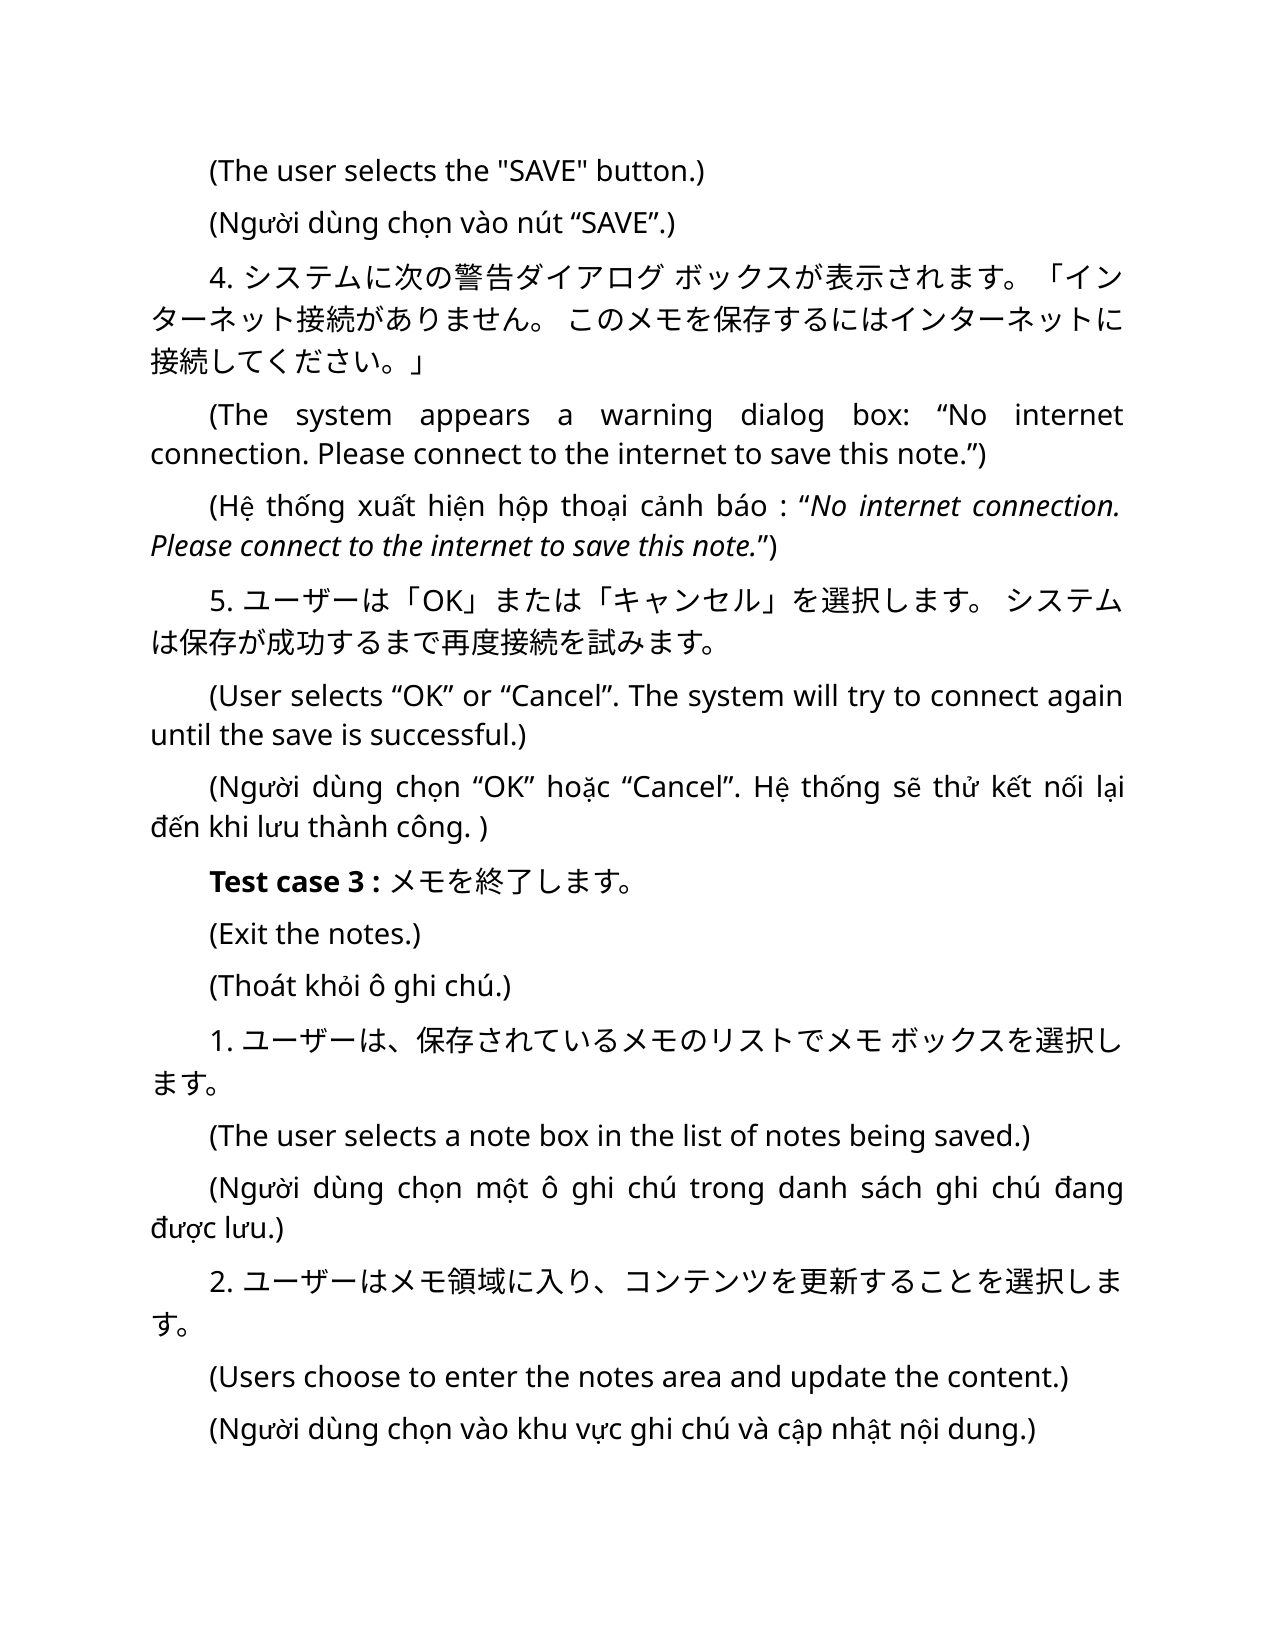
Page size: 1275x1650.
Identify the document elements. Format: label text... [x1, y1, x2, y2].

text (Users choose to enter the notes area and update the content.) [150, 1356, 1125, 1396]
text (Người dùng chọn một ô ghi chú trong danh sách ghi chú đang được lưu.) [150, 1167, 1125, 1247]
text (Người dùng chọn vào khu vực ghi chú và cập nhật nội dung.) [150, 1408, 1125, 1448]
text 4. システムに次の警告ダイアログ ボックスが表示されます。「インターネット接続がありません。 このメモを保存するにはインターネットに接続してください。」 [150, 254, 1125, 381]
text (Exit the notes.) [150, 913, 1125, 953]
text (Người dùng chọn vào nút “SAVE”.) [150, 202, 1125, 242]
text 1. ユーザーは、保存されているメモのリストでメモ ボックスを選択します。 [150, 1018, 1125, 1102]
text (Người dùng chọn “OK” hoặc “Cancel”. Hệ thống sẽ thử kết nối lại đến khi lưu thành công. ) [150, 767, 1125, 846]
text (The user selects a note box in the list of notes being saved.) [150, 1115, 1125, 1155]
text 2. ユーザーはメモ領域に入り、コンテンツを更新することを選択します。 [150, 1259, 1125, 1344]
text (The user selects the "SAVE" button.) [150, 150, 1125, 190]
text 5. ユーザーは「OK」または「キャンセル」を選択します。 システムは保存が成功するまで再度接続を試みます。 [150, 578, 1125, 662]
text (Thoát khỏi ô ghi chú.) [150, 966, 1125, 1005]
text (Hệ thống xuất hiện hộp thoại cảnh báo : “No internet connection. Please connect to the internet to save this note.”) [150, 486, 1125, 565]
text Test case 3 : メモを終了します。 [150, 858, 1125, 901]
text (The system appears a warning dialog box: “No internet connection. Please connect to the internet to save this note.”) [150, 394, 1125, 473]
text (User selects “OK” or “Cancel”. The system will try to connect again until the save is successful.) [150, 675, 1125, 754]
